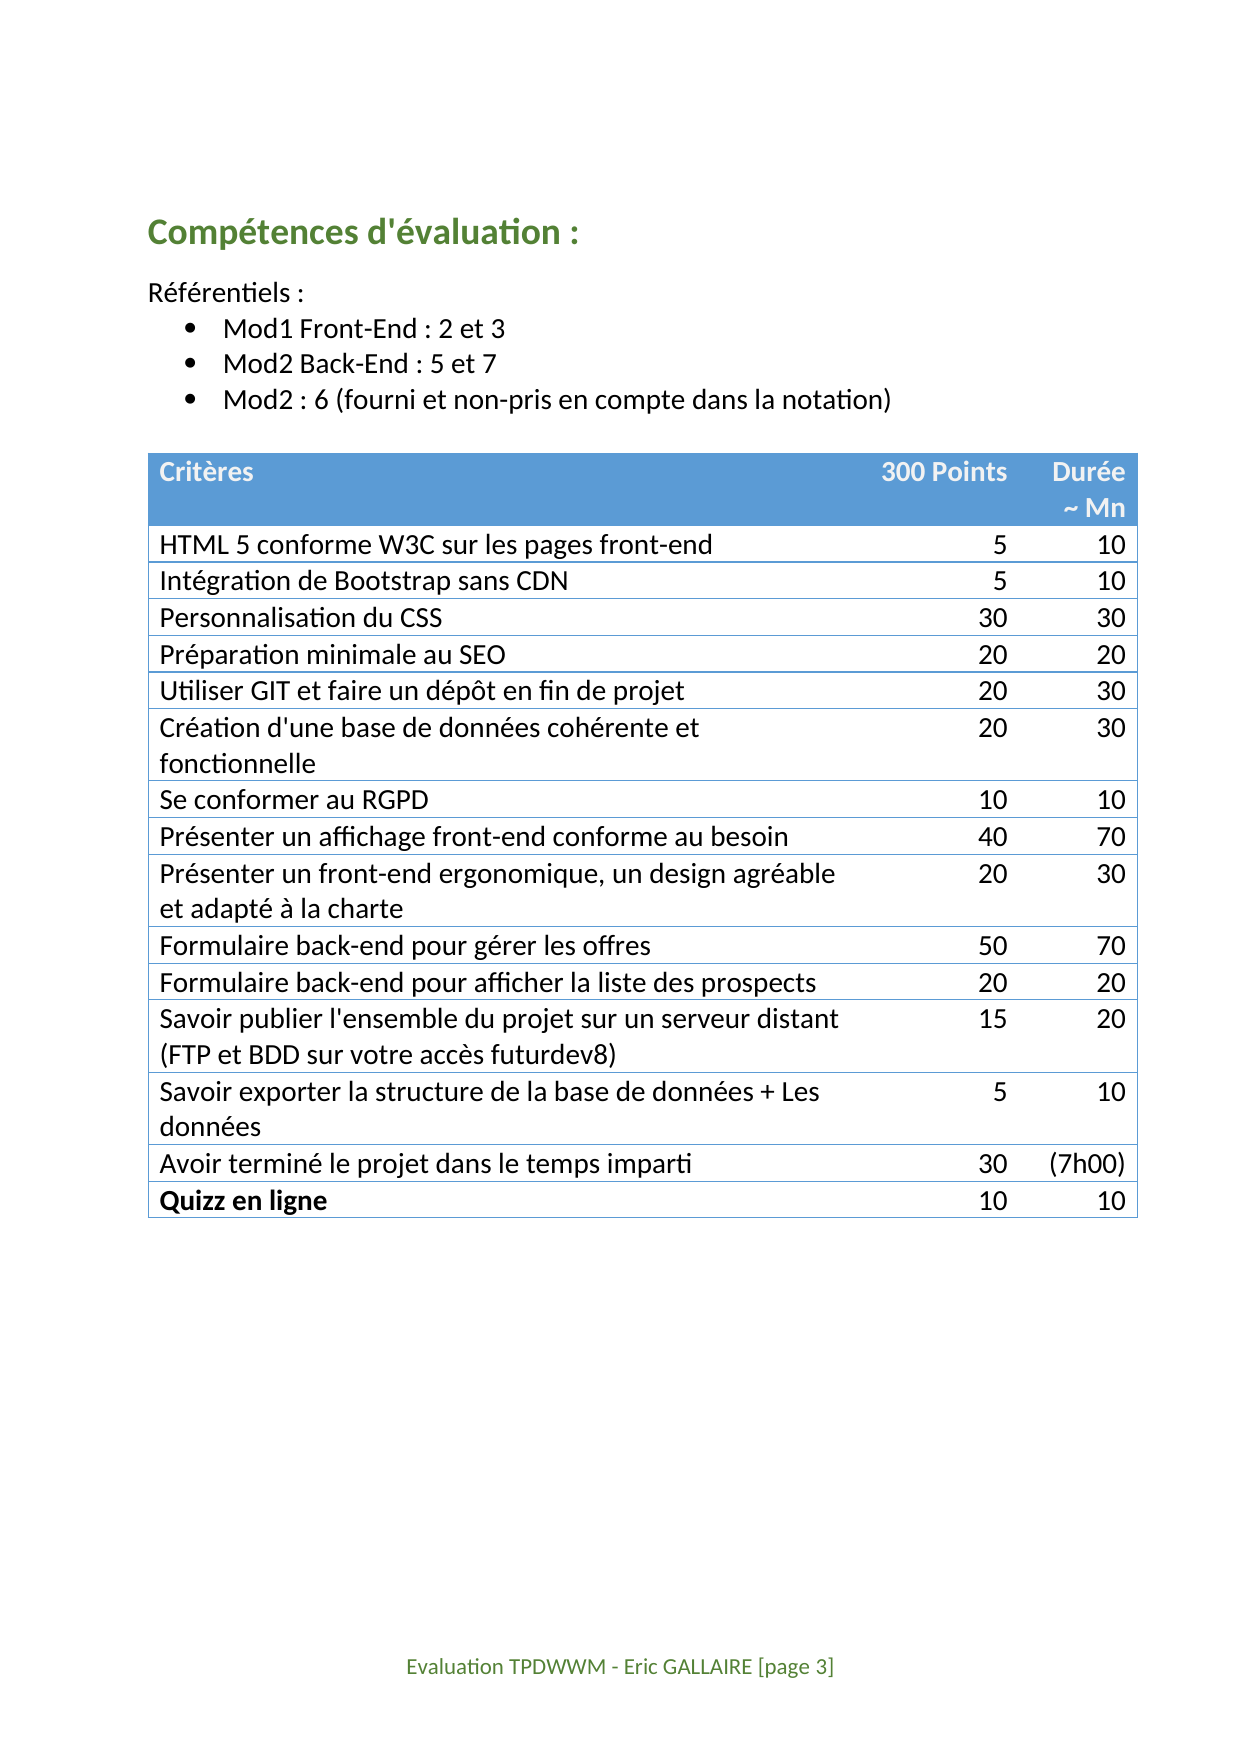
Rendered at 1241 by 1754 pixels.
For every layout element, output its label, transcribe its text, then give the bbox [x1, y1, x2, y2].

table_cell Intégration de Bootstrap sans CDN [149, 563, 856, 598]
table_cell 30 [856, 599, 1019, 635]
table_cell HTML 5 conforme W3C sur les pages front-end [149, 526, 856, 561]
table_cell 20 [856, 673, 1019, 708]
table_cell 10 [1019, 526, 1137, 561]
table_header Critères [149, 454, 856, 525]
table_cell 15 [856, 1000, 1019, 1072]
table_header Durée ~ Mn [1019, 454, 1137, 525]
table_cell Présenter un front-end ergonomique, un design agréable et adapté à la charte [149, 855, 856, 926]
table_cell Création d'une base de données cohérente et fonctionnelle [149, 709, 856, 780]
text Compétences d'évaluation : [148, 208, 1093, 254]
table_cell 20 [856, 855, 1019, 926]
table_cell Quizz en ligne [149, 1182, 856, 1217]
table_cell 20 [1019, 636, 1137, 671]
list Mod1 Front-End : 2 et 3 [185, 310, 1093, 346]
table_cell (7h00) [1019, 1145, 1137, 1181]
table_header 300 Points [856, 454, 1019, 525]
list Mod2 Back-End : 5 et 7 [185, 346, 1093, 381]
table_cell 20 [856, 964, 1019, 999]
table_cell Préparation minimale au SEO [149, 636, 856, 671]
table_cell Utiliser GIT et faire un dépôt en fin de projet [149, 673, 856, 708]
table_cell 20 [856, 636, 1019, 671]
table_cell 30 [1019, 673, 1137, 708]
text Référentiels : [148, 274, 1093, 310]
table_cell Formulaire back-end pour afficher la liste des prospects [149, 964, 856, 999]
table_cell 5 [856, 563, 1019, 598]
list Mod2 : 6 (fourni et non-pris en compte dans la notation) [185, 381, 1093, 417]
table_cell Se conformer au RGPD [149, 781, 856, 817]
table_cell Personnalisation du CSS [149, 599, 856, 635]
table_cell 30 [1019, 709, 1137, 780]
table_cell 20 [1019, 1000, 1137, 1072]
table_cell 30 [856, 1145, 1019, 1181]
table_cell Savoir publier l'ensemble du projet sur un serveur distant (FTP et BDD sur votre accès futurdev8) [149, 1000, 856, 1072]
table_cell 5 [856, 1073, 1019, 1144]
table_cell 70 [1019, 927, 1137, 963]
table_cell 30 [1019, 855, 1137, 926]
table_cell 30 [1019, 599, 1137, 635]
table_cell 20 [856, 709, 1019, 780]
table_cell Présenter un affichage front-end conforme au besoin [149, 818, 856, 854]
table_cell 10 [1019, 1073, 1137, 1144]
table_cell 70 [1019, 818, 1137, 854]
table_cell 10 [856, 1182, 1019, 1217]
table_cell Savoir exporter la structure de la base de données + Les données [149, 1073, 856, 1144]
table_cell 10 [856, 781, 1019, 817]
table_cell 10 [1019, 563, 1137, 598]
table_cell 40 [856, 818, 1019, 854]
table_cell Formulaire back-end pour gérer les offres [149, 927, 856, 963]
table_cell 10 [1019, 1182, 1137, 1217]
table_cell 50 [856, 927, 1019, 963]
table_cell 10 [1019, 781, 1137, 817]
table_cell 5 [856, 526, 1019, 561]
table_cell Avoir terminé le projet dans le temps imparti [149, 1145, 856, 1181]
table_cell 20 [1019, 964, 1137, 999]
